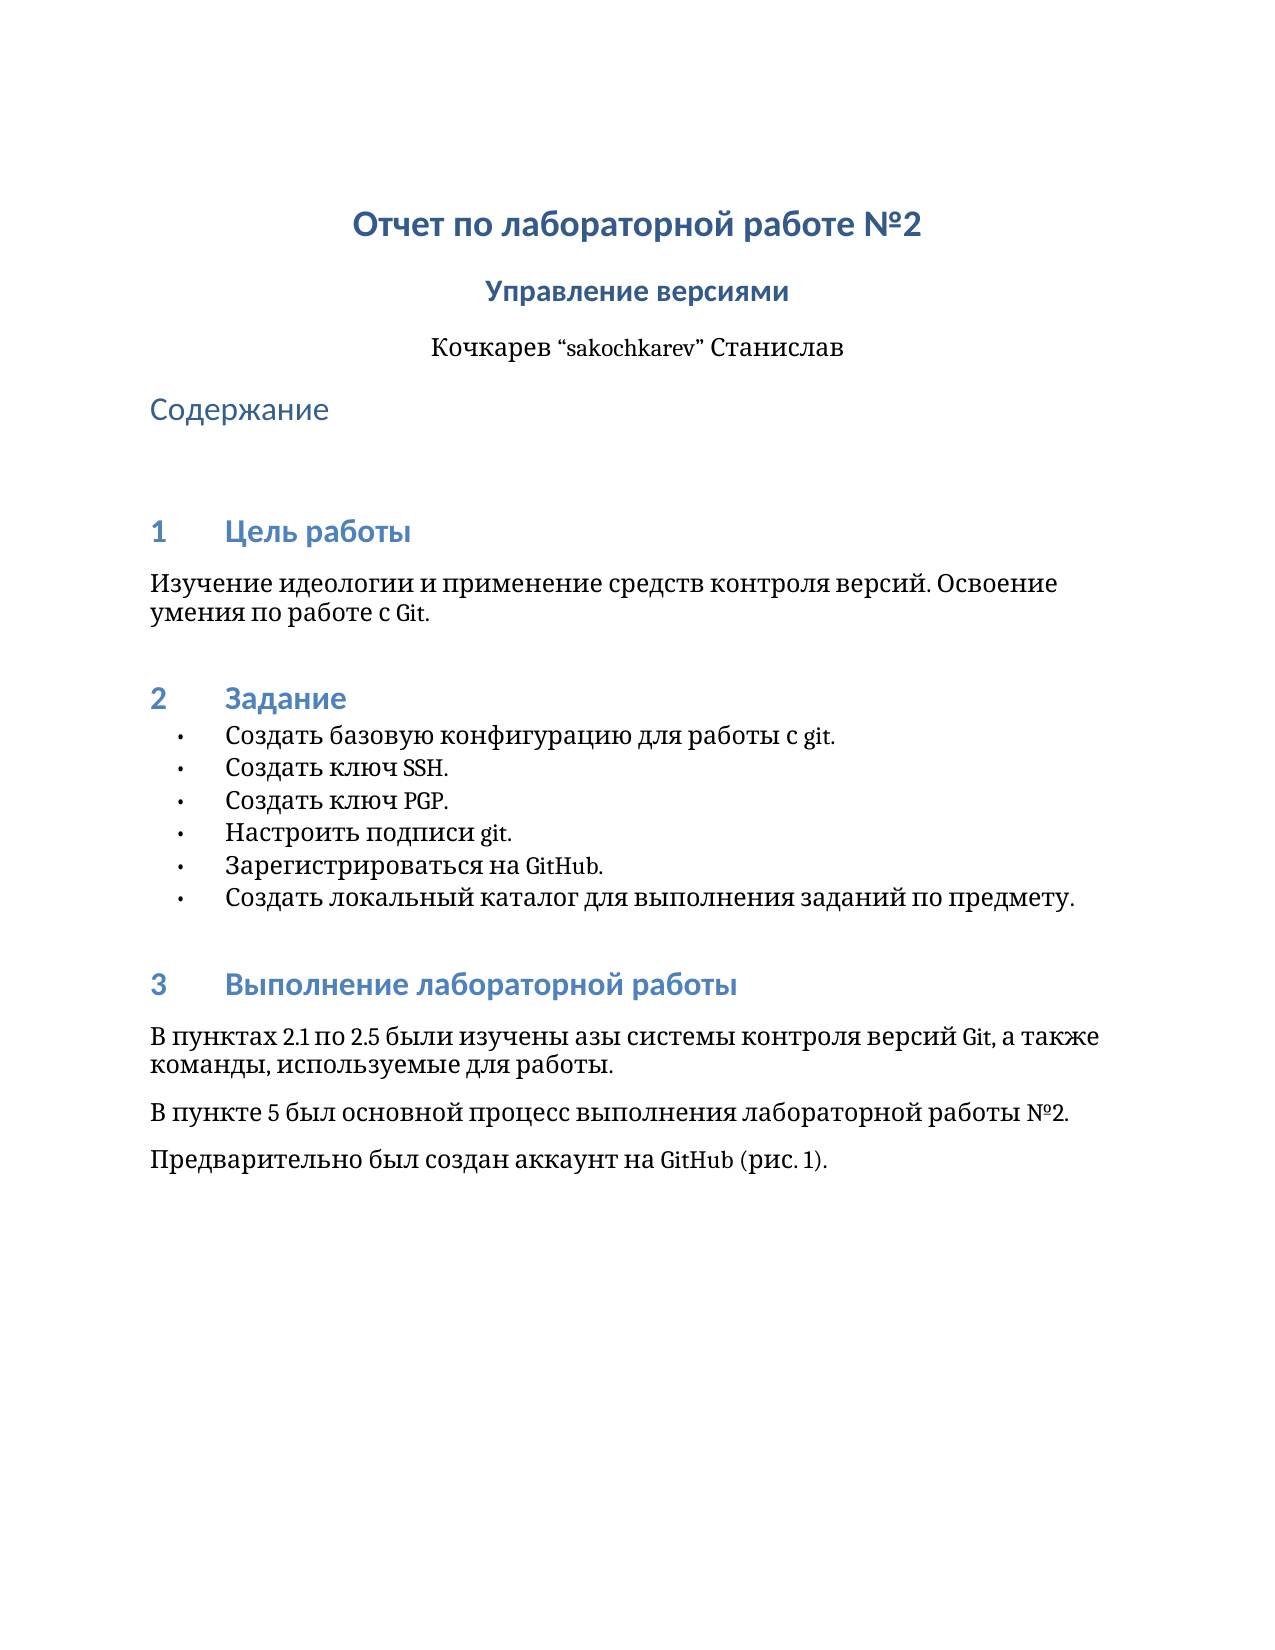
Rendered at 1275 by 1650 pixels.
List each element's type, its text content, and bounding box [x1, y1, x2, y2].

text В пункте 5 был основной процесс выполнения лабораторной работы №2. [150, 1099, 1125, 1128]
list Настроить подписи git. [175, 819, 1125, 848]
list Создать базовую конфигурацию для работы с git. [175, 722, 1125, 751]
subtitle 3 Выполнение лабораторной работы [150, 963, 1125, 1004]
text В пунктах 2.1 по 2.5 были изучены азы системы контроля версий Git, а также команды, используемые для работы. [150, 1023, 1125, 1080]
subtitle Управление версиями [150, 271, 1125, 309]
list Зарегистрироваться на GitHub. [175, 852, 1125, 881]
subtitle 2 Задание [150, 677, 1125, 718]
list Создать локальный каталог для выполнения заданий по предмету. [175, 884, 1125, 913]
list Создать ключ PGP. [175, 787, 1125, 816]
text Предварительно был создан аккаунт на GitHub (рис. 1). [150, 1146, 1125, 1175]
list Создать ключ SSH. [175, 754, 1125, 783]
subtitle 1 Цель работы [150, 510, 1125, 551]
title Отчет по лабораторной работе №2 [150, 200, 1125, 246]
text Кочкарев “sakochkarev” Станислав [150, 334, 1125, 363]
text Изучение идеологии и применение средств контроля версий. Освоение умения по работе с Git. [150, 570, 1125, 627]
